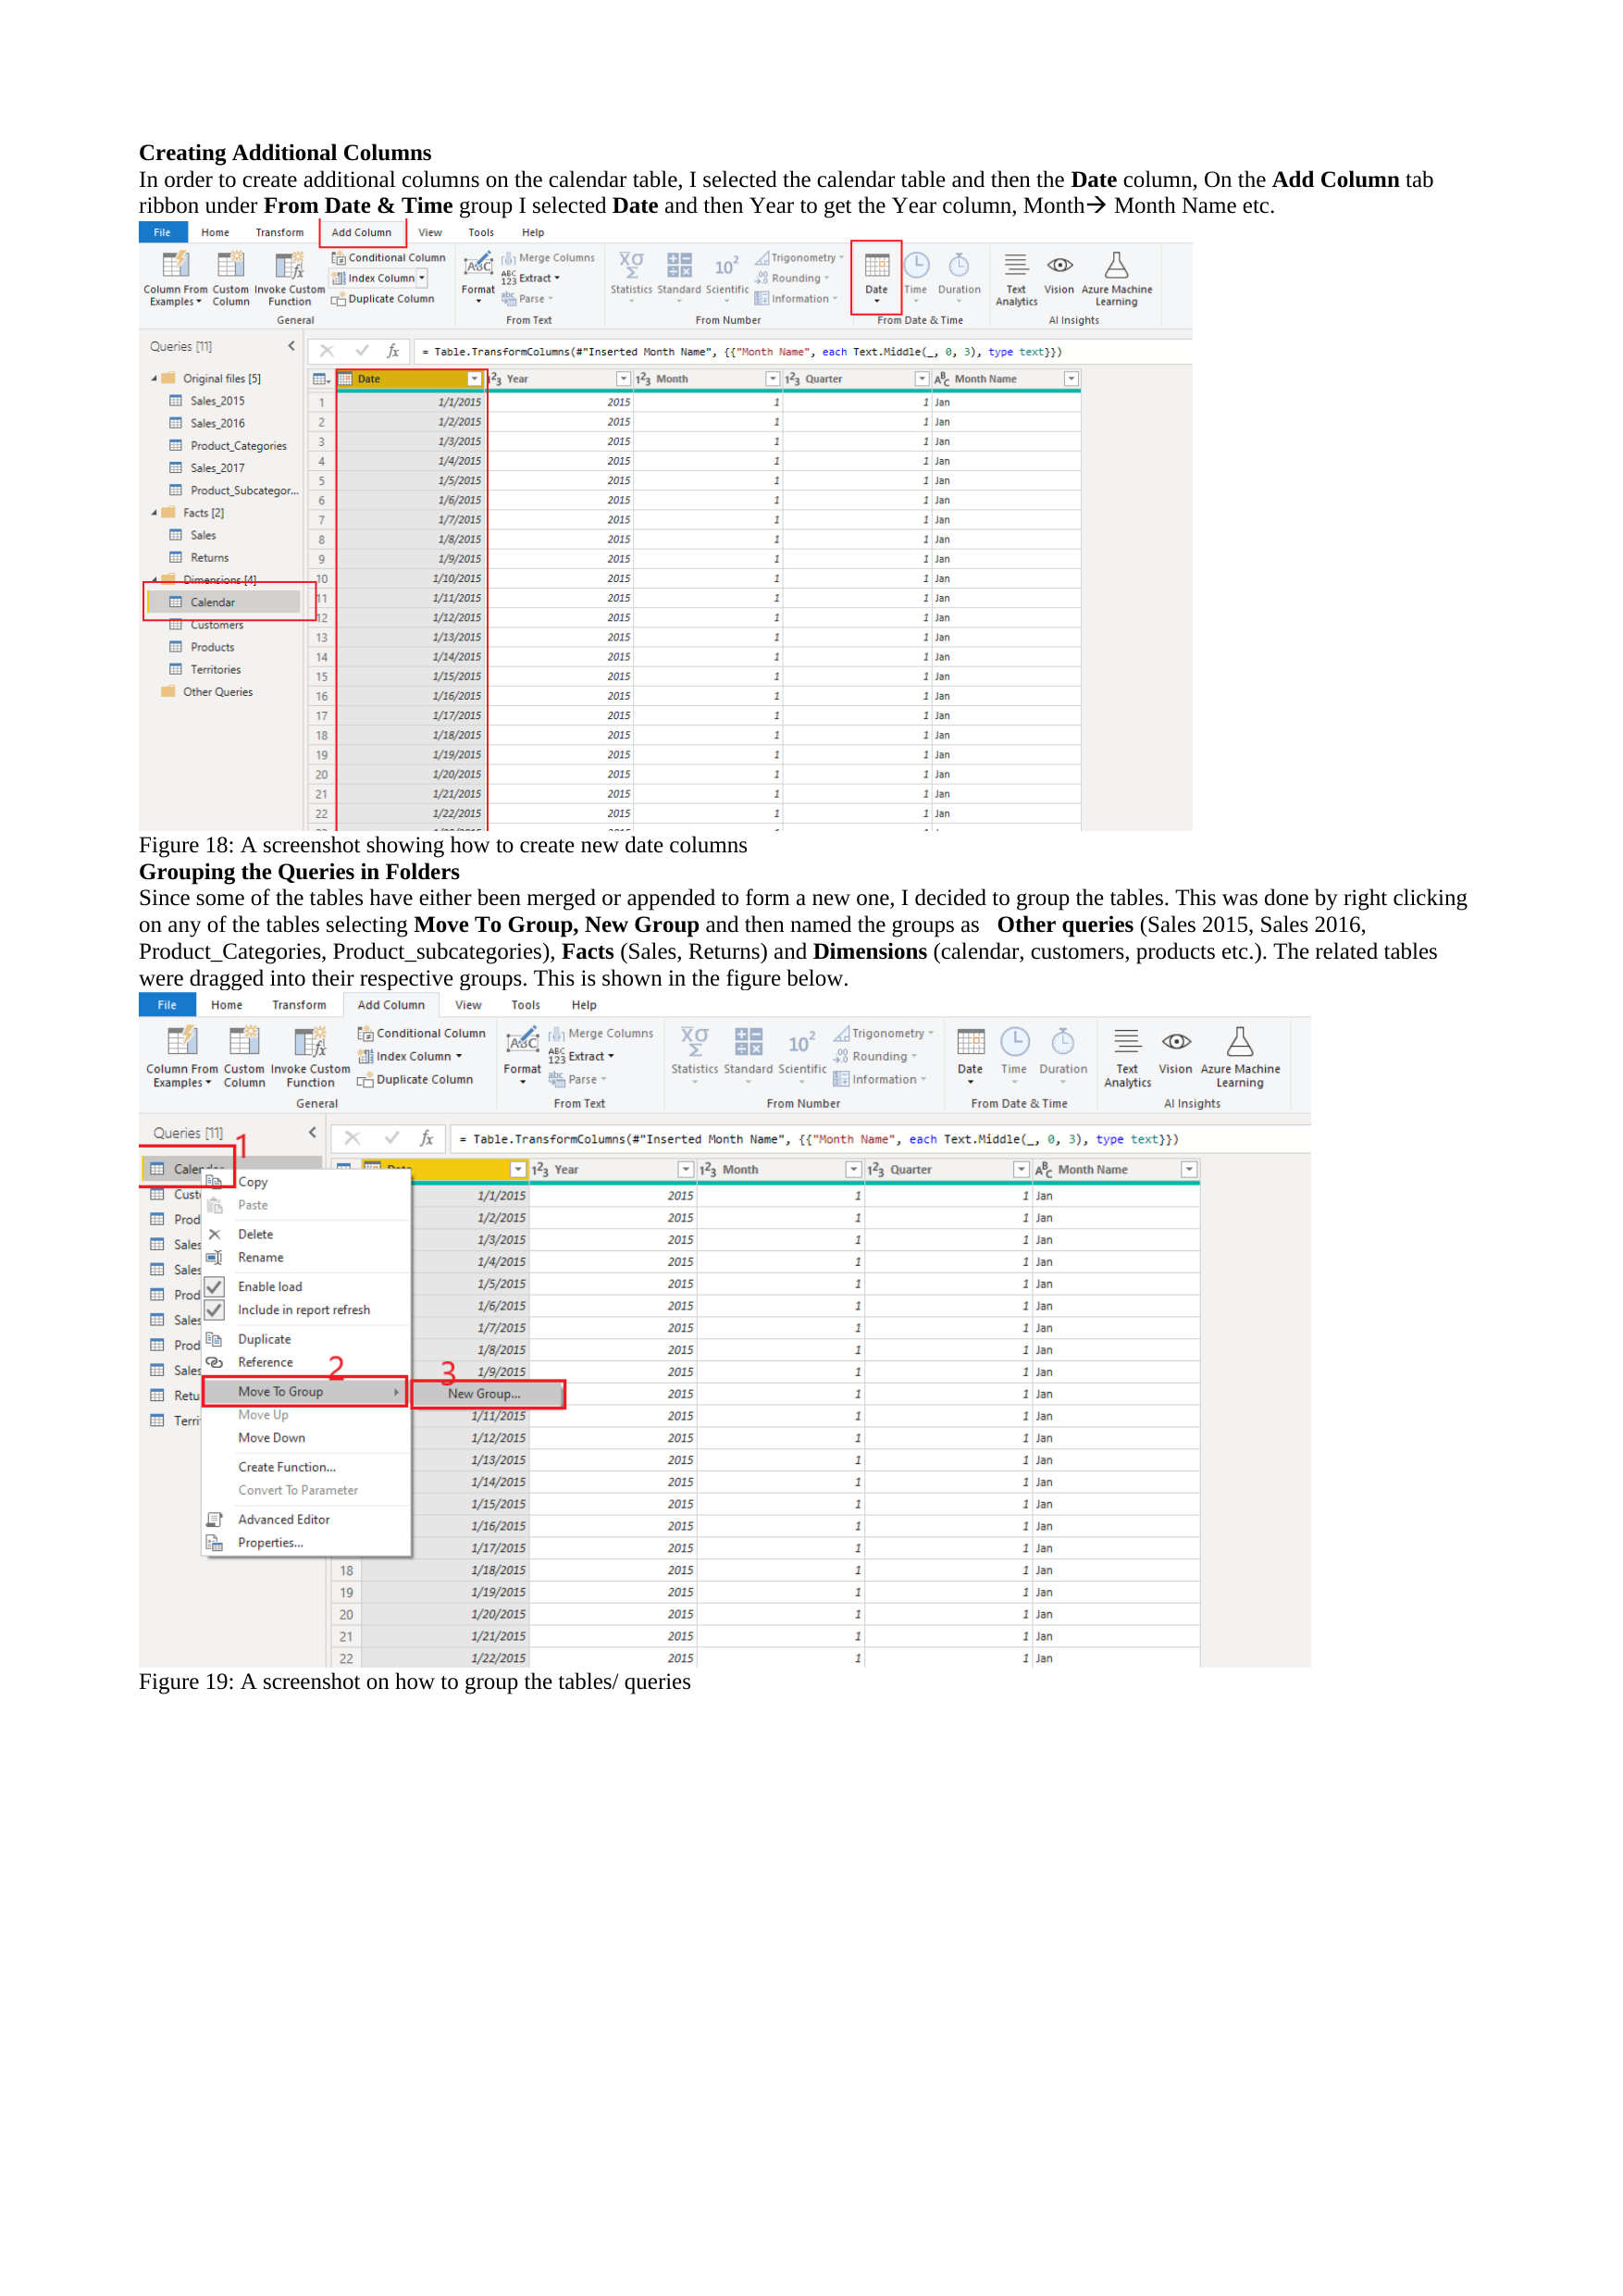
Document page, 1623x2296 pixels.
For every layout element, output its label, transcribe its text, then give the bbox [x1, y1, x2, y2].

picture [139, 218, 1193, 831]
text Since some of the tables have either been merged or appended to form a new one, I decided to group the tables. This was done by right clicking on any of the tables selecting Move To Group, New Group and then named the groups as Other queries (Sales 2015, Sales 2016, Product_Categories, Product_subcategories), Facts (Sales, Returns) and Dimensions (calendar, customers, products etc.). The related tables were dragged into their respective groups. This is shown in the figure below. [139, 884, 1484, 990]
text Figure 18: A screenshot showing how to create new date columns [139, 831, 1484, 858]
picture [139, 990, 1312, 1668]
text In order to create additional columns on the calendar table, I selected the calendar table and then the Date column, On the Add Column tab ribbon under From Date & Time group I selected Date and then Year to get the Year column, Month Month Name etc. [139, 166, 1484, 218]
text Creating Additional Columns [139, 139, 1484, 166]
text Figure 19: A screenshot on how to group the tables/ queries [139, 1668, 1484, 1694]
text Grouping the Queries in Folders [139, 858, 1484, 884]
